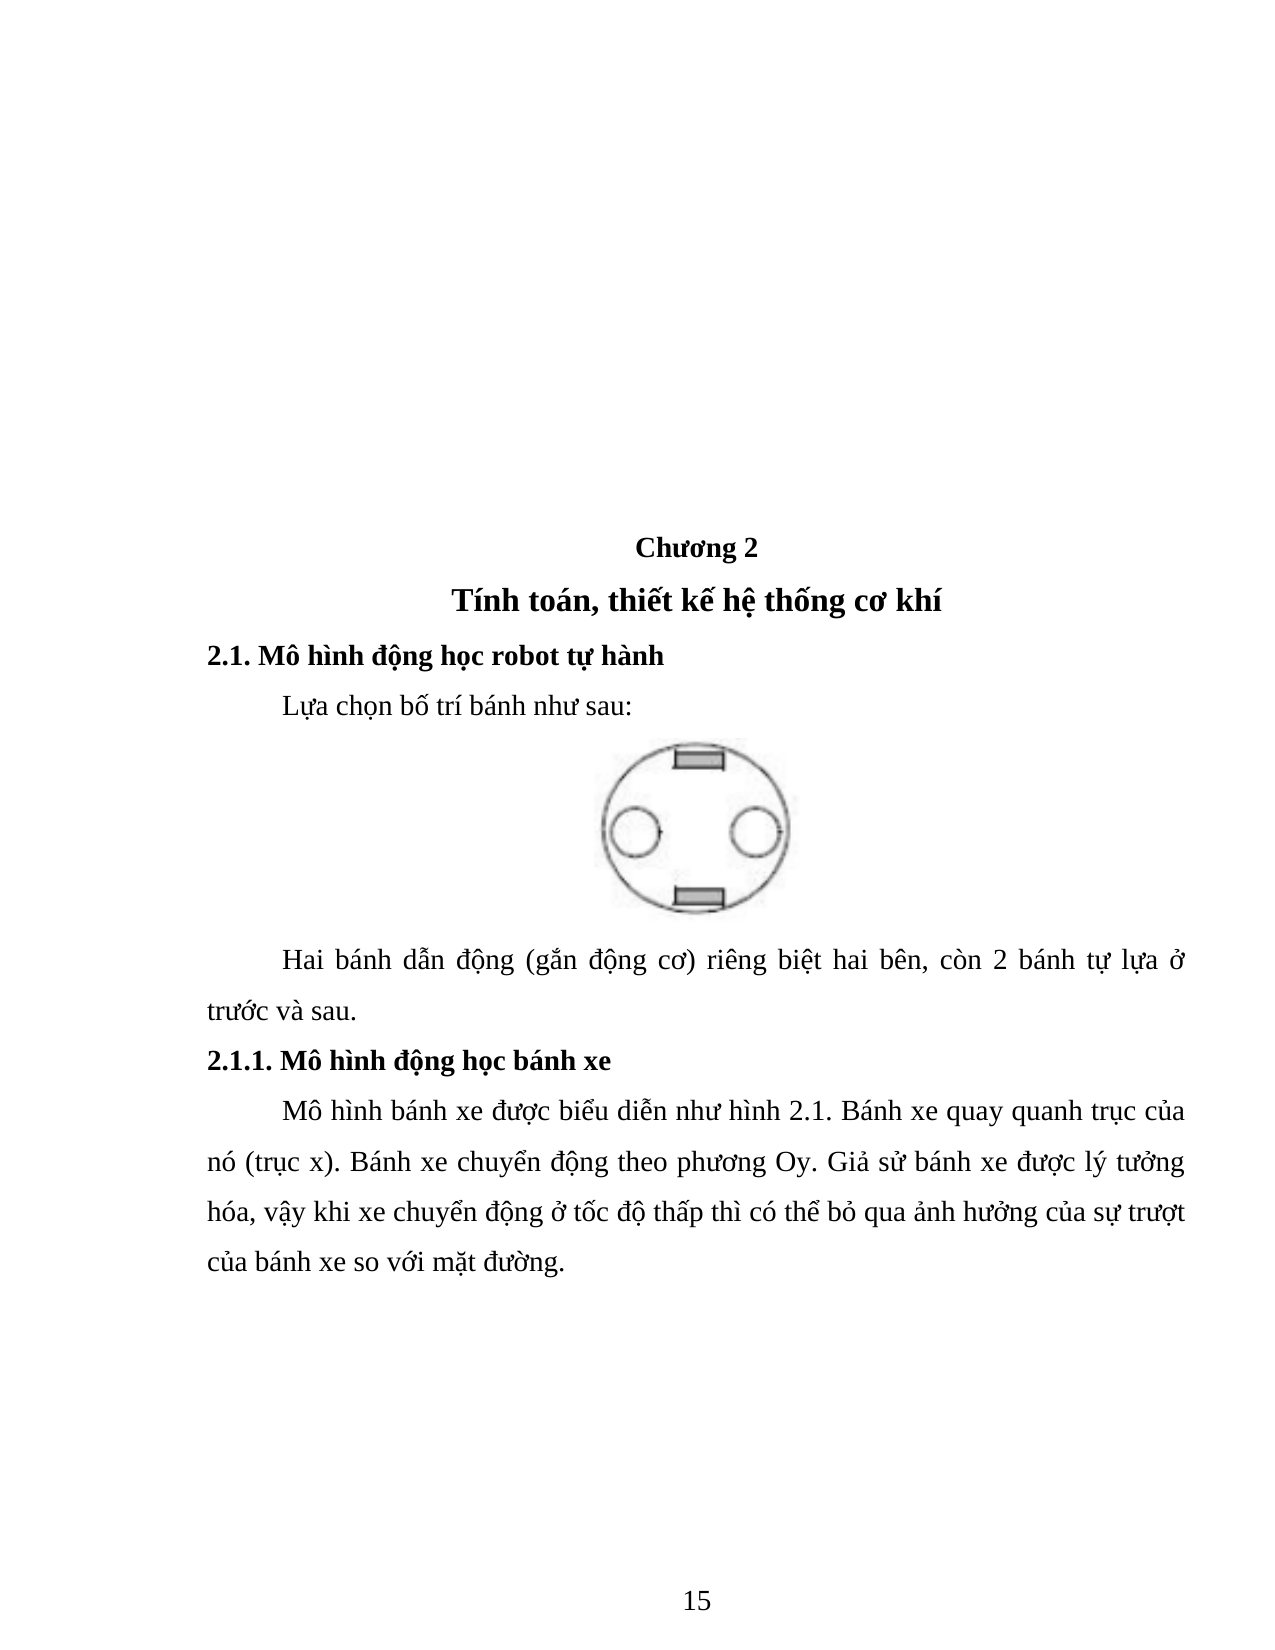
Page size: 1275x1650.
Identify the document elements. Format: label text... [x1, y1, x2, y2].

subtitle 2.1. Mô hình động học robot tự hành [207, 638, 1186, 672]
text Mô hình bánh xe được biểu diễn như hình 2.1. Bánh xe quay quanh trục của nó (trục x). Bánh xe chuyển động theo phương Oy. Giả sử bánh xe được lý tưởng hóa, vậy khi xe chuyển động ở tốc độ thấp thì có thể bỏ qua ảnh hưởng của sự trượt của bánh xe so với mặt đường. [207, 1093, 1186, 1278]
text Lựa chọn bố trí bánh như sau: [207, 688, 1186, 722]
subtitle Chương 2 [207, 530, 1186, 564]
text Tính toán, thiết kế hệ thống cơ khí [207, 581, 1186, 619]
subtitle 2.1.1. Mô hình động học bánh xe [207, 1043, 1186, 1077]
text Hai bánh dẫn động (gắn động cơ) riêng biệt hai bên, còn 2 bánh tự lựa ở trước và sau. [207, 942, 1186, 1026]
picture [593, 738, 800, 929]
